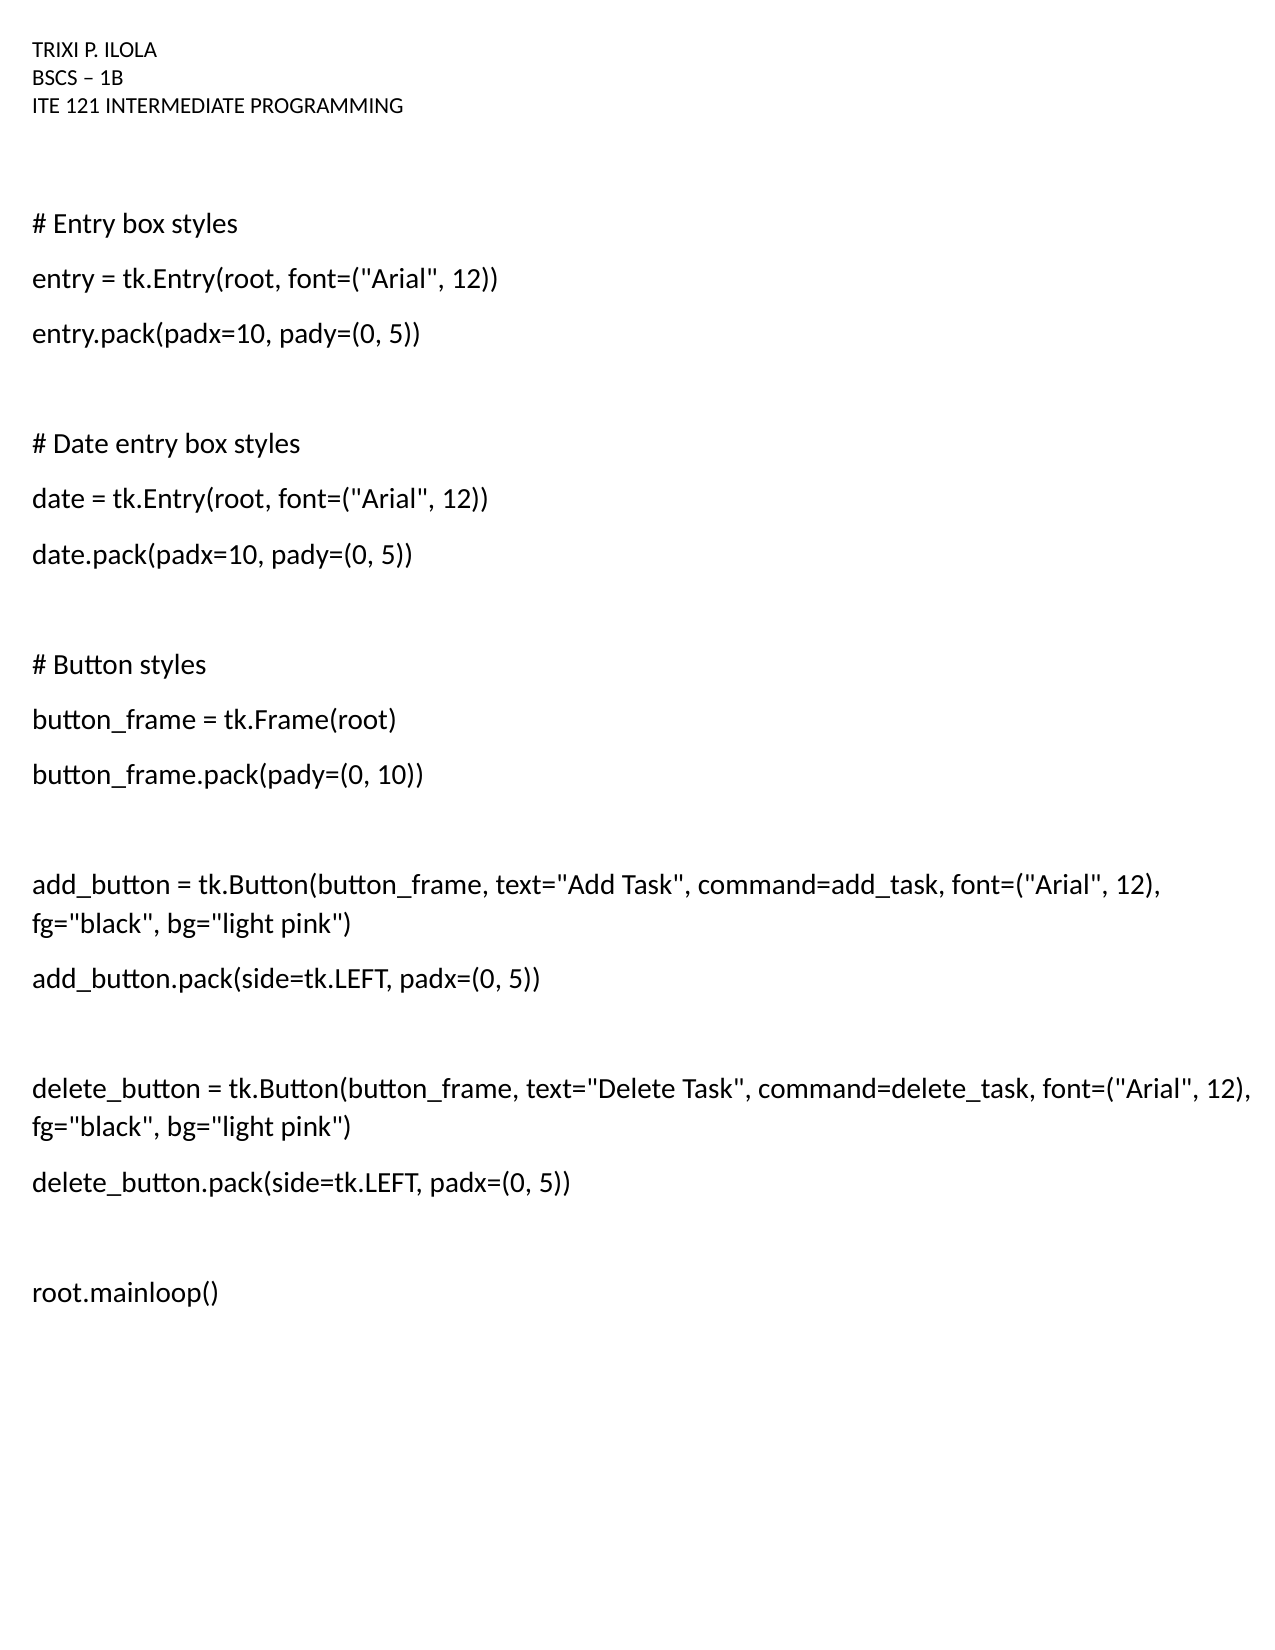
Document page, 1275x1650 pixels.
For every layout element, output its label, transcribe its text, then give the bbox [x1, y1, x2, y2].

text add_button.pack(side=tk.LEFT, padx=(0, 5)) [32, 960, 1257, 996]
text # Date entry box styles [32, 426, 1257, 461]
text button_frame = tk.Frame(root) [32, 701, 1257, 737]
text date = tk.Entry(root, font=("Arial", 12)) [32, 481, 1257, 516]
text entry.pack(padx=10, pady=(0, 5)) [32, 315, 1257, 351]
text delete_button.pack(side=tk.LEFT, padx=(0, 5)) [32, 1164, 1257, 1199]
text # Button styles [32, 646, 1257, 682]
text date.pack(padx=10, pady=(0, 5)) [32, 536, 1257, 571]
text add_button = tk.Button(button_frame, text="Add Task", command=add_task, font=("Arial", 12), fg="black", bg="light pink") [32, 866, 1257, 940]
text # Entry box styles [32, 205, 1257, 241]
text root.mainloop() [32, 1274, 1257, 1309]
text button_frame.pack(pady=(0, 10)) [32, 756, 1257, 792]
text delete_button = tk.Button(button_frame, text="Delete Task", command=delete_task, font=("Arial", 12), fg="black", bg="light pink") [32, 1070, 1257, 1144]
text entry = tk.Entry(root, font=("Arial", 12)) [32, 260, 1257, 296]
